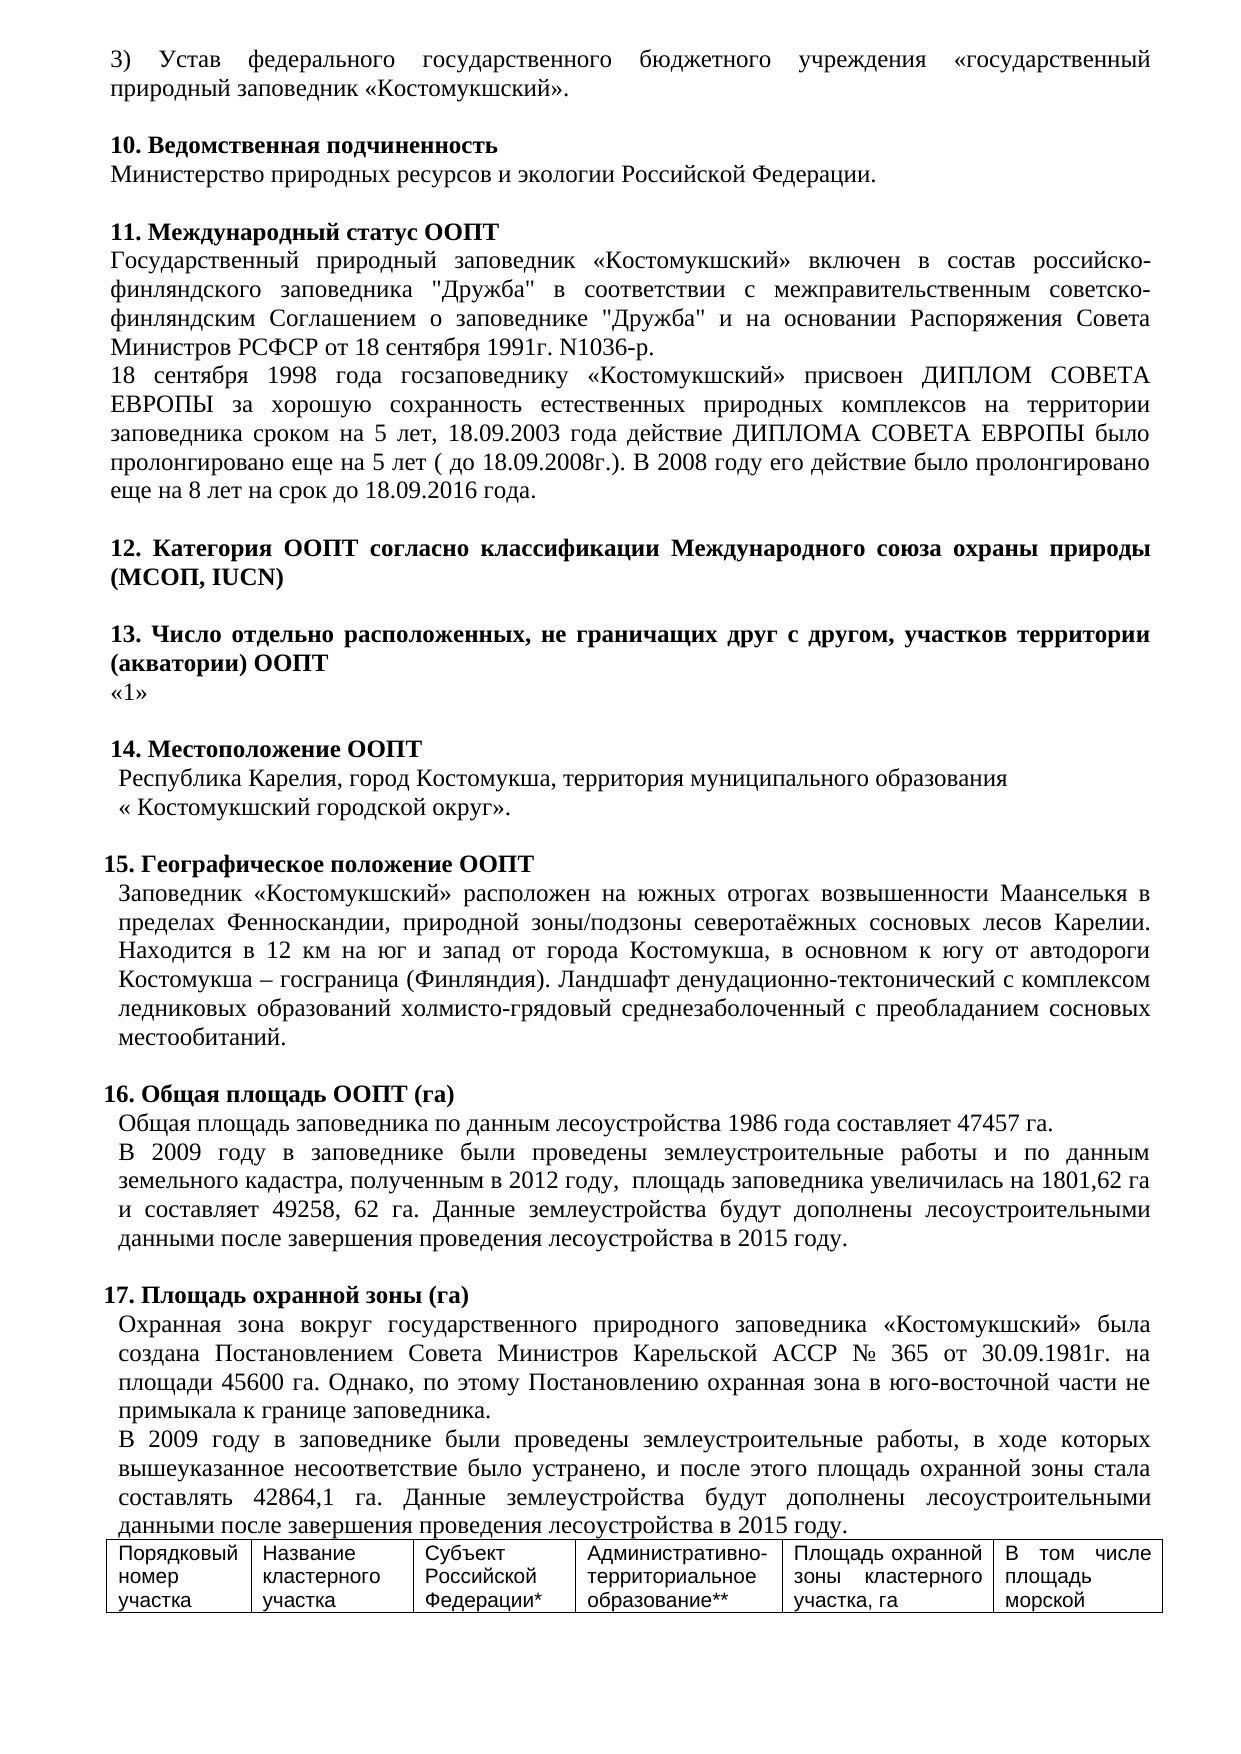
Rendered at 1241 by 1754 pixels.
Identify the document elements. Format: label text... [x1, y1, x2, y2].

text 17. Площадь охранной зоны (га) [103, 1281, 1152, 1309]
text Министерство природных ресурсов и экологии Российской Федерации. [110, 159, 1152, 188]
text Республика Карелия, город Костомукша, территория муниципального образования [118, 763, 1152, 792]
text Государственный природный заповедник «Костомукшский» включен в состав российско-финляндского заповедника "Дружба" в соответствии с межправительственным советско-финляндским Соглашением о заповеднике "Дружба" и на основании Распоряжения Совета Министров РСФСР от 18 сентября 1991г. N1036-р. [110, 246, 1152, 361]
text В 2009 году в заповеднике были проведены землеустроительные работы, в ходе которых вышеуказанное несоответствие было устранено, и после этого площадь охранной зоны стала составлять 42864,1 га. Данные землеустройства будут дополнены лесоустроительными данными после завершения проведения лесоустройства в 2015 году. [118, 1424, 1152, 1539]
text 15. Географическое положение ООПТ [103, 849, 1152, 878]
text Охранная зона вокруг государственного природного заповедника «Костомукшский» была создана Постановлением Совета Министров Карельской АССР № 365 от 30.09.1981г. на площади 45600 га. Однако, по этому Постановлению охранная зона в юго-восточной части не примыкала к границе заповедника. [118, 1309, 1152, 1424]
text 12. Категория ООПТ согласно классификации Международного союза охраны природы (МСОП, IUCN) [110, 533, 1152, 591]
text 18 сентября 1998 года госзаповеднику «Костомукшский» присвоен ДИПЛОМ СОВЕТА ЕВРОПЫ за хорошую сохранность естественных природных комплексов на территории заповедника сроком на 5 лет, 18.09.2003 года действие ДИПЛОМА СОВЕТА ЕВРОПЫ было пролонгировано еще на 5 лет ( до 18.09.2008г.). В 2008 году его действие было пролонгировано еще на 8 лет на срок до 18.09.2016 года. [110, 361, 1152, 504]
text « Костомукшский городской округ». [118, 792, 1152, 821]
text Заповедник «Костомукшский» расположен на южных отрогах возвышенности Маанселькя в пределах Фенноскандии, природной зоны/подзоны северотаёжных сосновых лесов Карелии. Находится в 12 км на юг и запад от города Костомукша, в основном к югу от автодороги Костомукша – госграница (Финляндия). Ландшафт денудационно-тектонический с комплексом ледниковых образований холмисто-грядовый среднезаболоченный с преобладанием сосновых местообитаний. [118, 878, 1152, 1051]
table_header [994, 1540, 1162, 1612]
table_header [414, 1540, 575, 1612]
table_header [576, 1540, 782, 1612]
text 13. Число отдельно расположенных, не граничащих друг с другом, участков территории (акватории) ООПТ [110, 619, 1152, 677]
text «1» [110, 677, 1152, 706]
text 14. Местоположение ООПТ [110, 734, 1152, 763]
text 10. Ведомственная подчиненность [110, 131, 1152, 159]
text Общая площадь заповедника по данным лесоустройства 1986 года составляет 47457 га. [118, 1108, 1152, 1137]
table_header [252, 1540, 413, 1612]
text 3) Устав федерального государственного бюджетного учреждения «государственный природный заповедник «Костомукшский». [110, 44, 1152, 102]
text В 2009 году в заповеднике были проведены землеустроительные работы и по данным земельного кадастра, полученным в 2012 году, площадь заповедника увеличилась на 1801,62 га и составляет 49258, 62 га. Данные землеустройства будут дополнены лесоустроительными данными после завершения проведения лесоустройства в 2015 году. [118, 1137, 1152, 1252]
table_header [107, 1540, 251, 1612]
text 16. Общая площадь ООПТ (га) [103, 1079, 1152, 1108]
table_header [783, 1540, 993, 1612]
text 11. Международный статус ООПТ [110, 217, 1152, 246]
